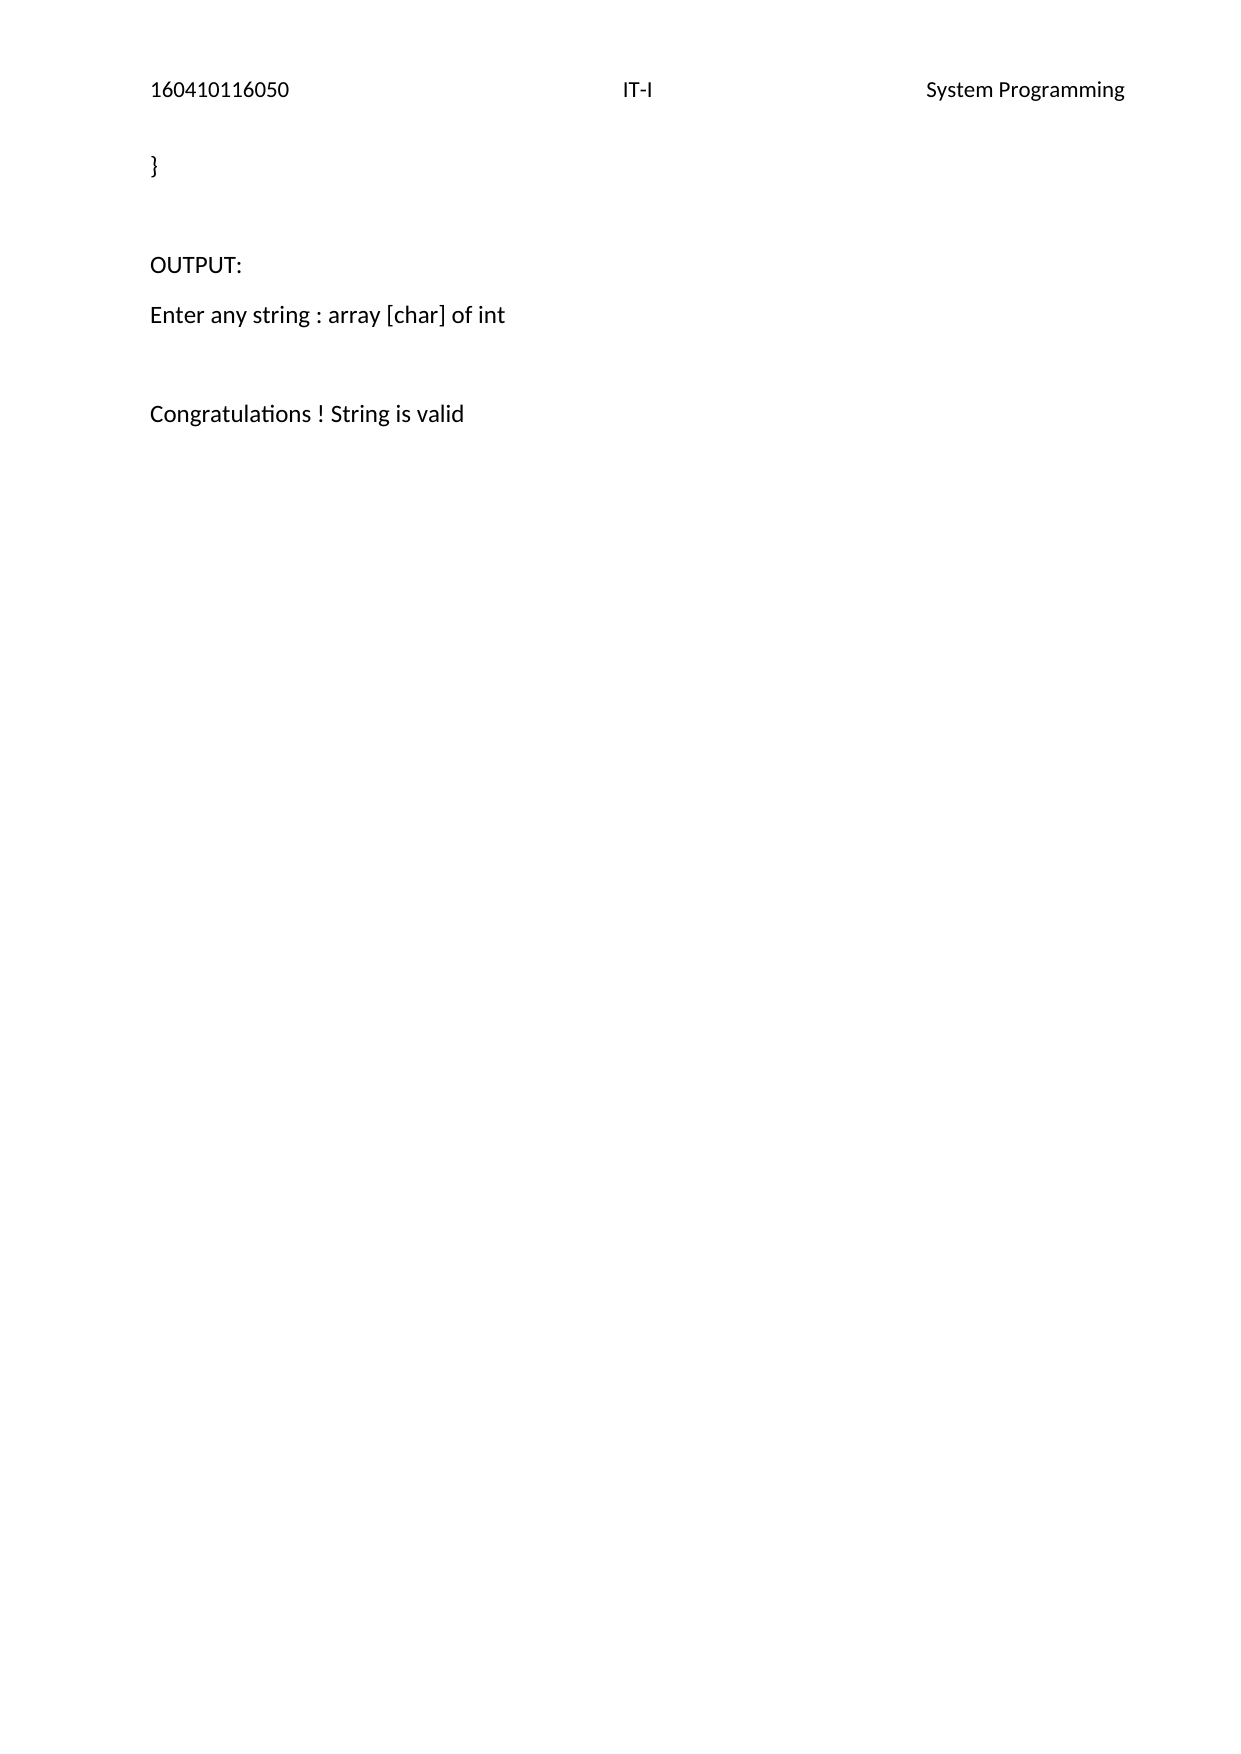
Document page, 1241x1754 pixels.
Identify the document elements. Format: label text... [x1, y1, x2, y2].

text Enter any string : array [char] of int [150, 299, 1090, 329]
text Congratulations ! String is valid [150, 398, 1090, 428]
text OUTPUT: [150, 249, 1090, 280]
text } [150, 150, 1090, 181]
